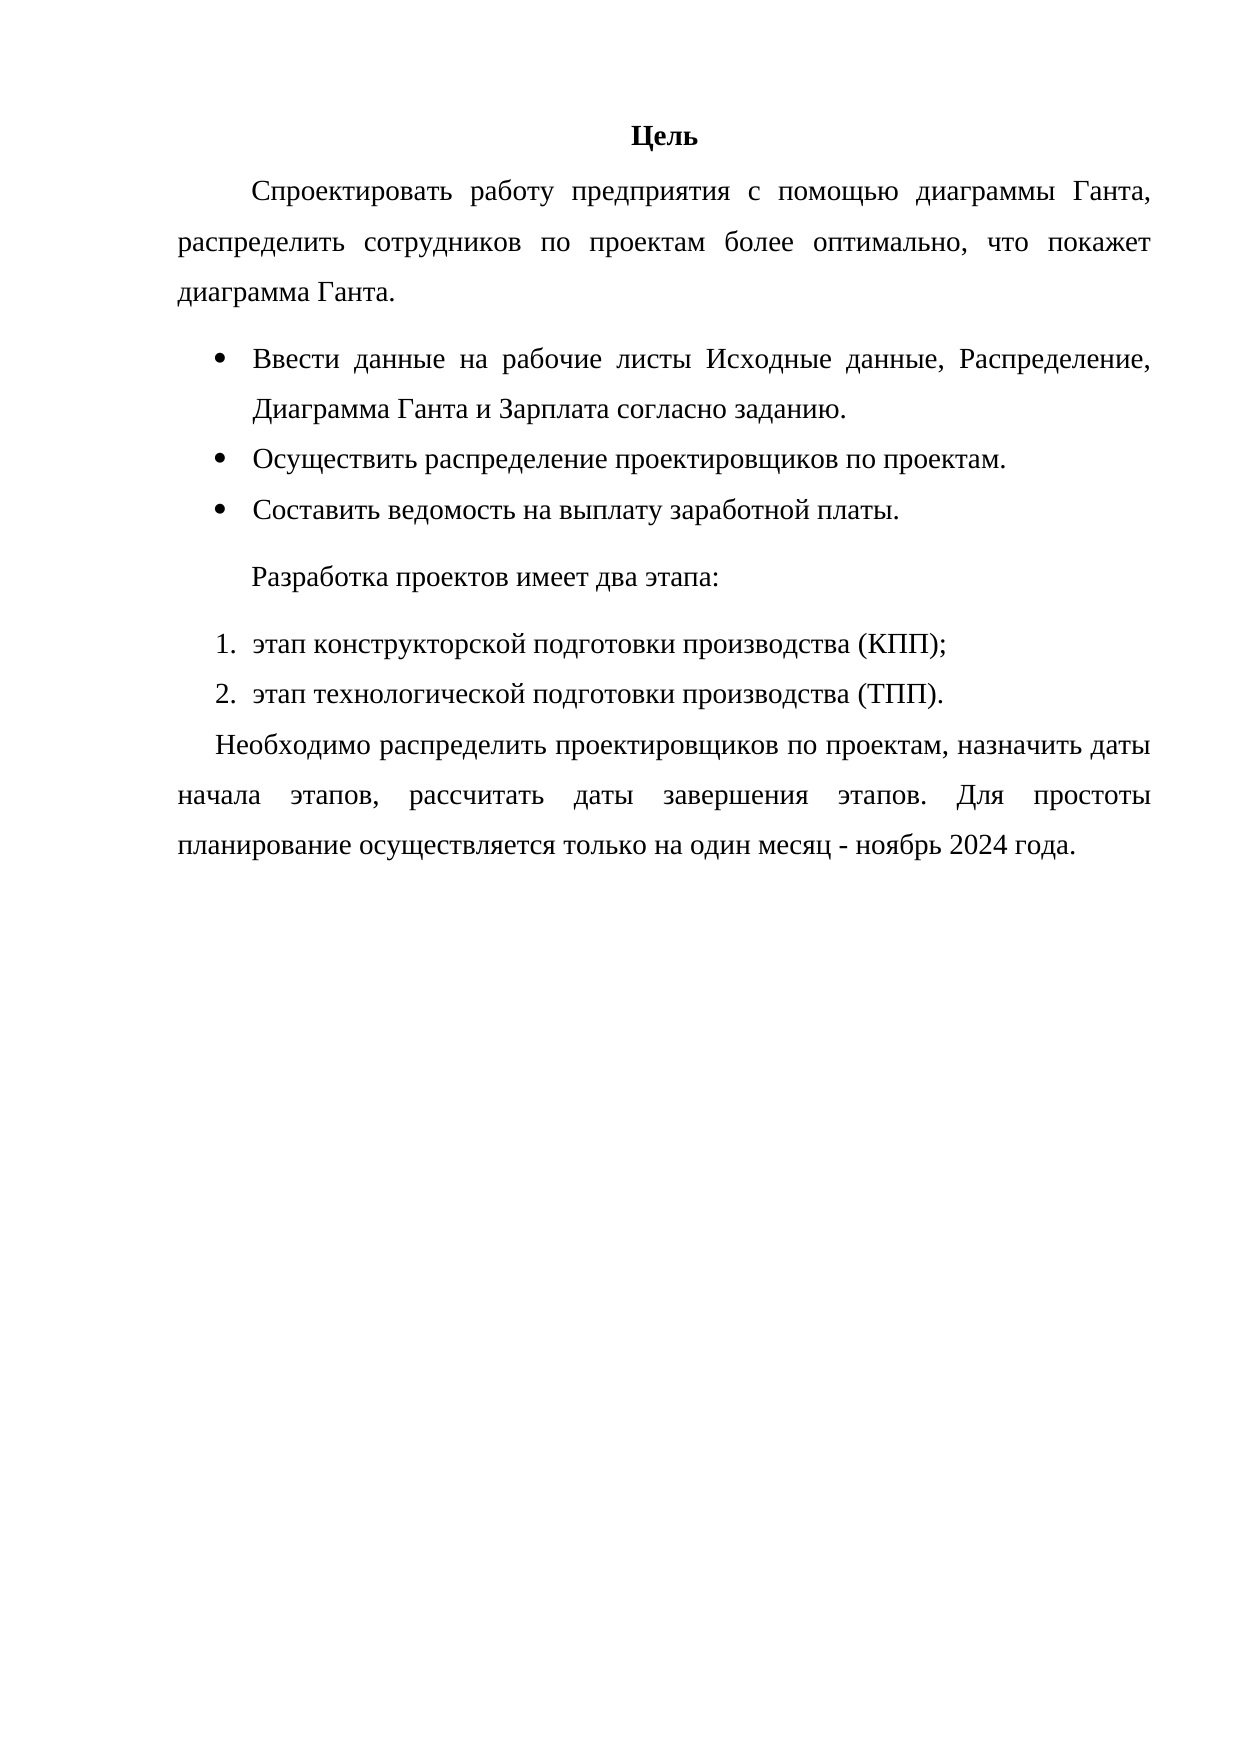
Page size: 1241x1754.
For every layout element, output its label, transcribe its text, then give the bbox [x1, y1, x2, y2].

text Цель [177, 118, 1152, 152]
list Ввести данные на рабочие листы Исходные данные, Распределение, Диаграмма Ганта и Зарплата согласно заданию. [215, 341, 1152, 425]
list Составить ведомость на выплату заработной платы. [215, 492, 1152, 526]
text Разработка проектов имеет два этапа: [215, 559, 1152, 593]
list этап конструкторской подготовки производства (КПП); [215, 626, 1152, 660]
list этап технологической подготовки производства (ТПП). [215, 676, 1152, 710]
list Необходимо распределить проектировщиков по проектам, назначить даты начала этапов, рассчитать даты завершения этапов. Для простоты планирование осуществляется только на один месяц - ноябрь 2024 года. [177, 727, 1152, 861]
text Спроектировать работу предприятия с помощью диаграммы Ганта, распределить сотрудников по проектам более оптимально, что покажет диаграмма Ганта. [177, 173, 1152, 307]
list Осуществить распределение проектировщиков по проектам. [215, 442, 1152, 475]
